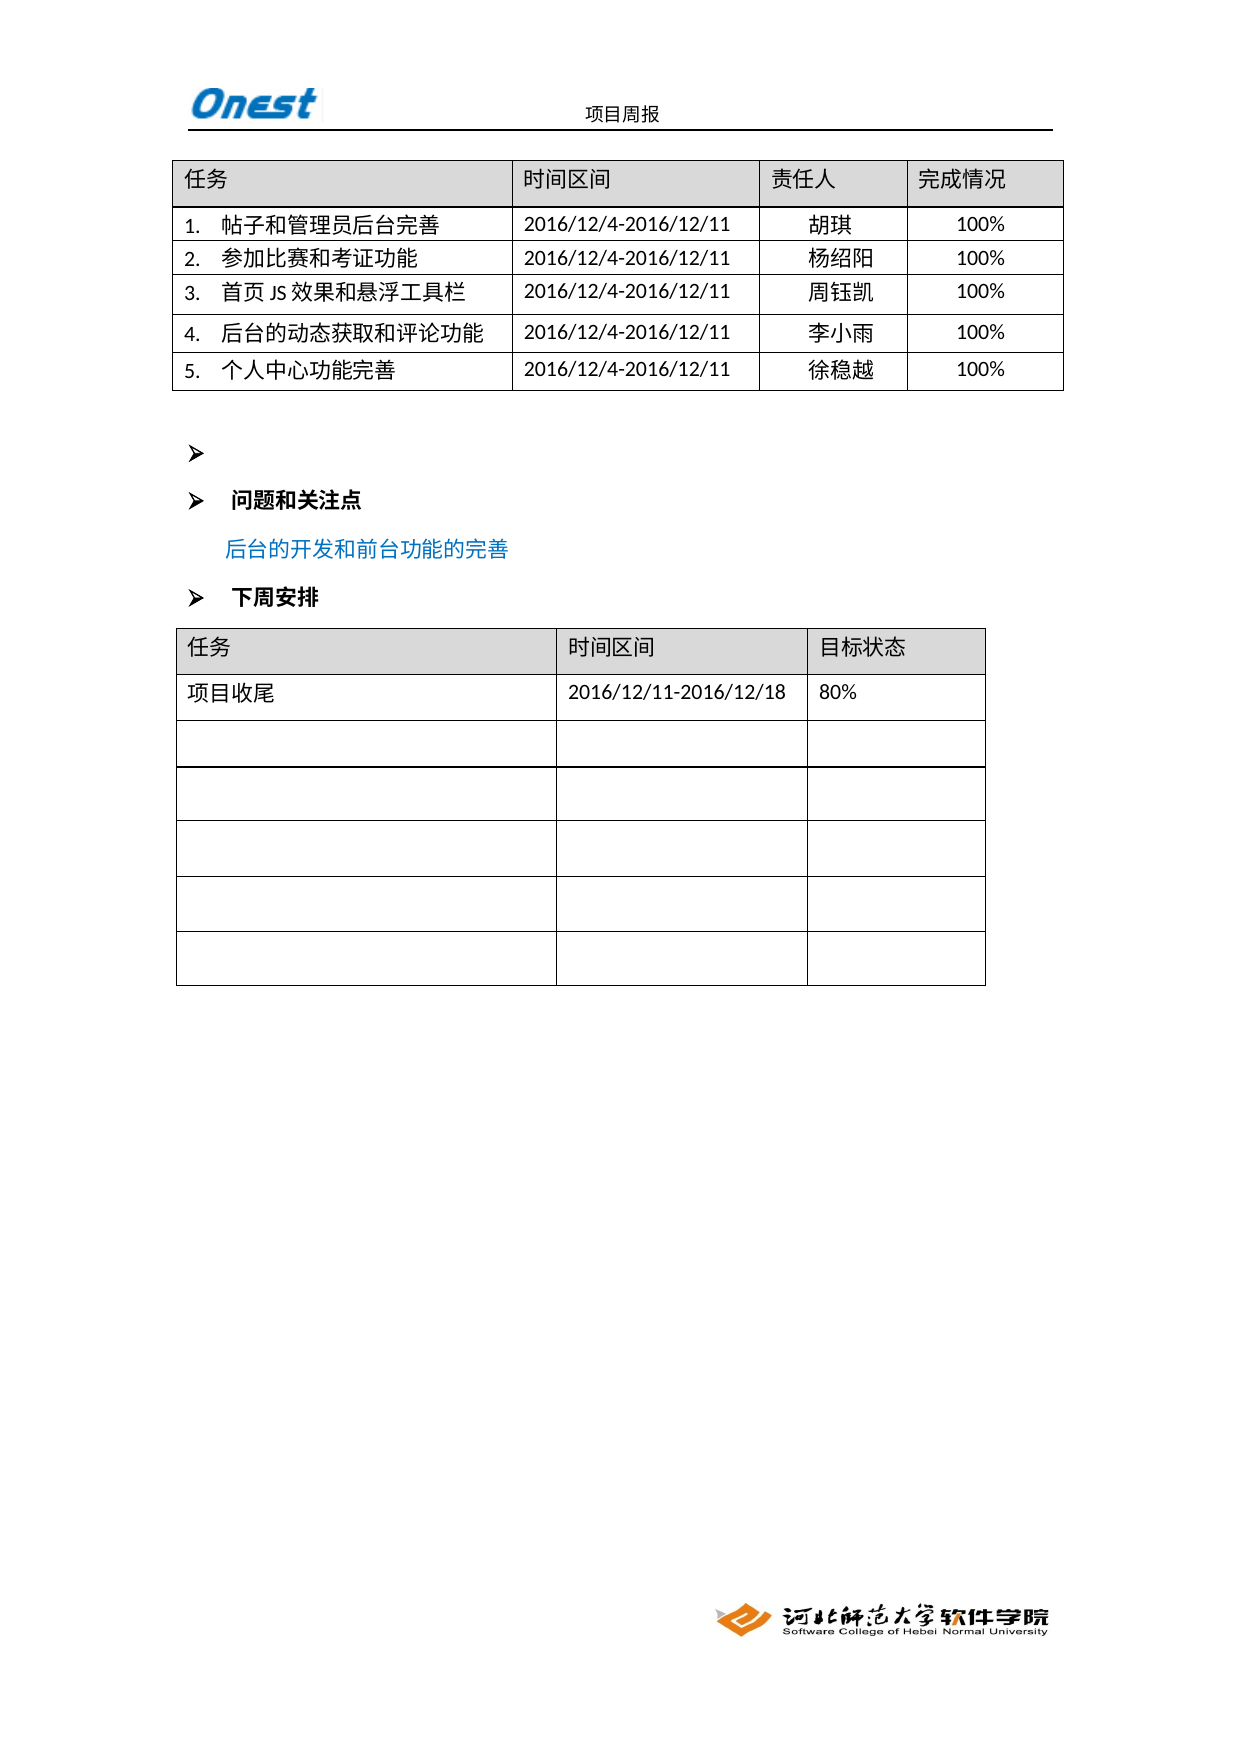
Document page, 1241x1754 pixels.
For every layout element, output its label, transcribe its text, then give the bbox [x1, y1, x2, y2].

table_cell [808, 768, 985, 819]
table_cell [177, 721, 556, 766]
table_cell 徐稳越 [760, 353, 907, 390]
table_cell 100% [908, 208, 1063, 240]
table_cell 2016/12/4-2016/12/11 [513, 275, 759, 314]
table_header 时间区间 [513, 161, 759, 206]
table_cell [177, 768, 556, 819]
table_header 完成情况 [908, 161, 1063, 206]
table_cell [557, 821, 807, 876]
table_cell 项目收尾 [177, 675, 556, 720]
table_cell 个人中心功能完善 [173, 353, 512, 390]
table_cell 2016/12/4-2016/12/11 [513, 208, 759, 240]
table_header 时间区间 [557, 629, 807, 674]
table_cell 100% [908, 241, 1063, 273]
table_cell [557, 768, 807, 819]
table_cell 首页JS效果和悬浮工具栏 [173, 275, 512, 314]
table_cell 2016/12/4-2016/12/11 [513, 315, 759, 352]
table_cell 2016/12/4-2016/12/11 [513, 353, 759, 390]
table_cell [808, 721, 985, 766]
table_cell 100% [908, 275, 1063, 314]
table_cell [557, 932, 807, 985]
table_cell 100% [908, 315, 1063, 352]
table_cell [557, 877, 807, 931]
list 问题和关注点 [187, 483, 1053, 515]
table_cell [808, 821, 985, 876]
picture [187, 88, 324, 122]
table_cell 参加比赛和考证功能 [173, 241, 512, 273]
table_cell 后台的动态获取和评论功能 [173, 315, 512, 352]
table_cell [808, 877, 985, 931]
picture [710, 1600, 1053, 1640]
list 下周安排 [187, 580, 1053, 612]
table_cell [177, 877, 556, 931]
table_cell 2016/12/11-2016/12/18 [557, 675, 807, 720]
list 后台的开发和前台功能的完善 [225, 531, 1053, 564]
table_cell 李小雨 [760, 315, 907, 352]
table_cell [557, 721, 807, 766]
table_header 任务 [177, 629, 556, 674]
table_cell 80% [808, 675, 985, 720]
table_cell 100% [908, 353, 1063, 390]
table_cell 胡琪 [760, 208, 907, 240]
table_header 责任人 [760, 161, 907, 206]
table_cell 帖子和管理员后台完善 [173, 208, 512, 240]
table_header 目标状态 [808, 629, 985, 674]
table_cell 2016/12/4-2016/12/11 [513, 241, 759, 273]
table_header 任务 [173, 161, 512, 206]
table_cell [177, 932, 556, 985]
table_cell 周钰凯 [760, 275, 907, 314]
table_cell 杨绍阳 [760, 241, 907, 273]
table_cell [177, 821, 556, 876]
table_cell [808, 932, 985, 985]
